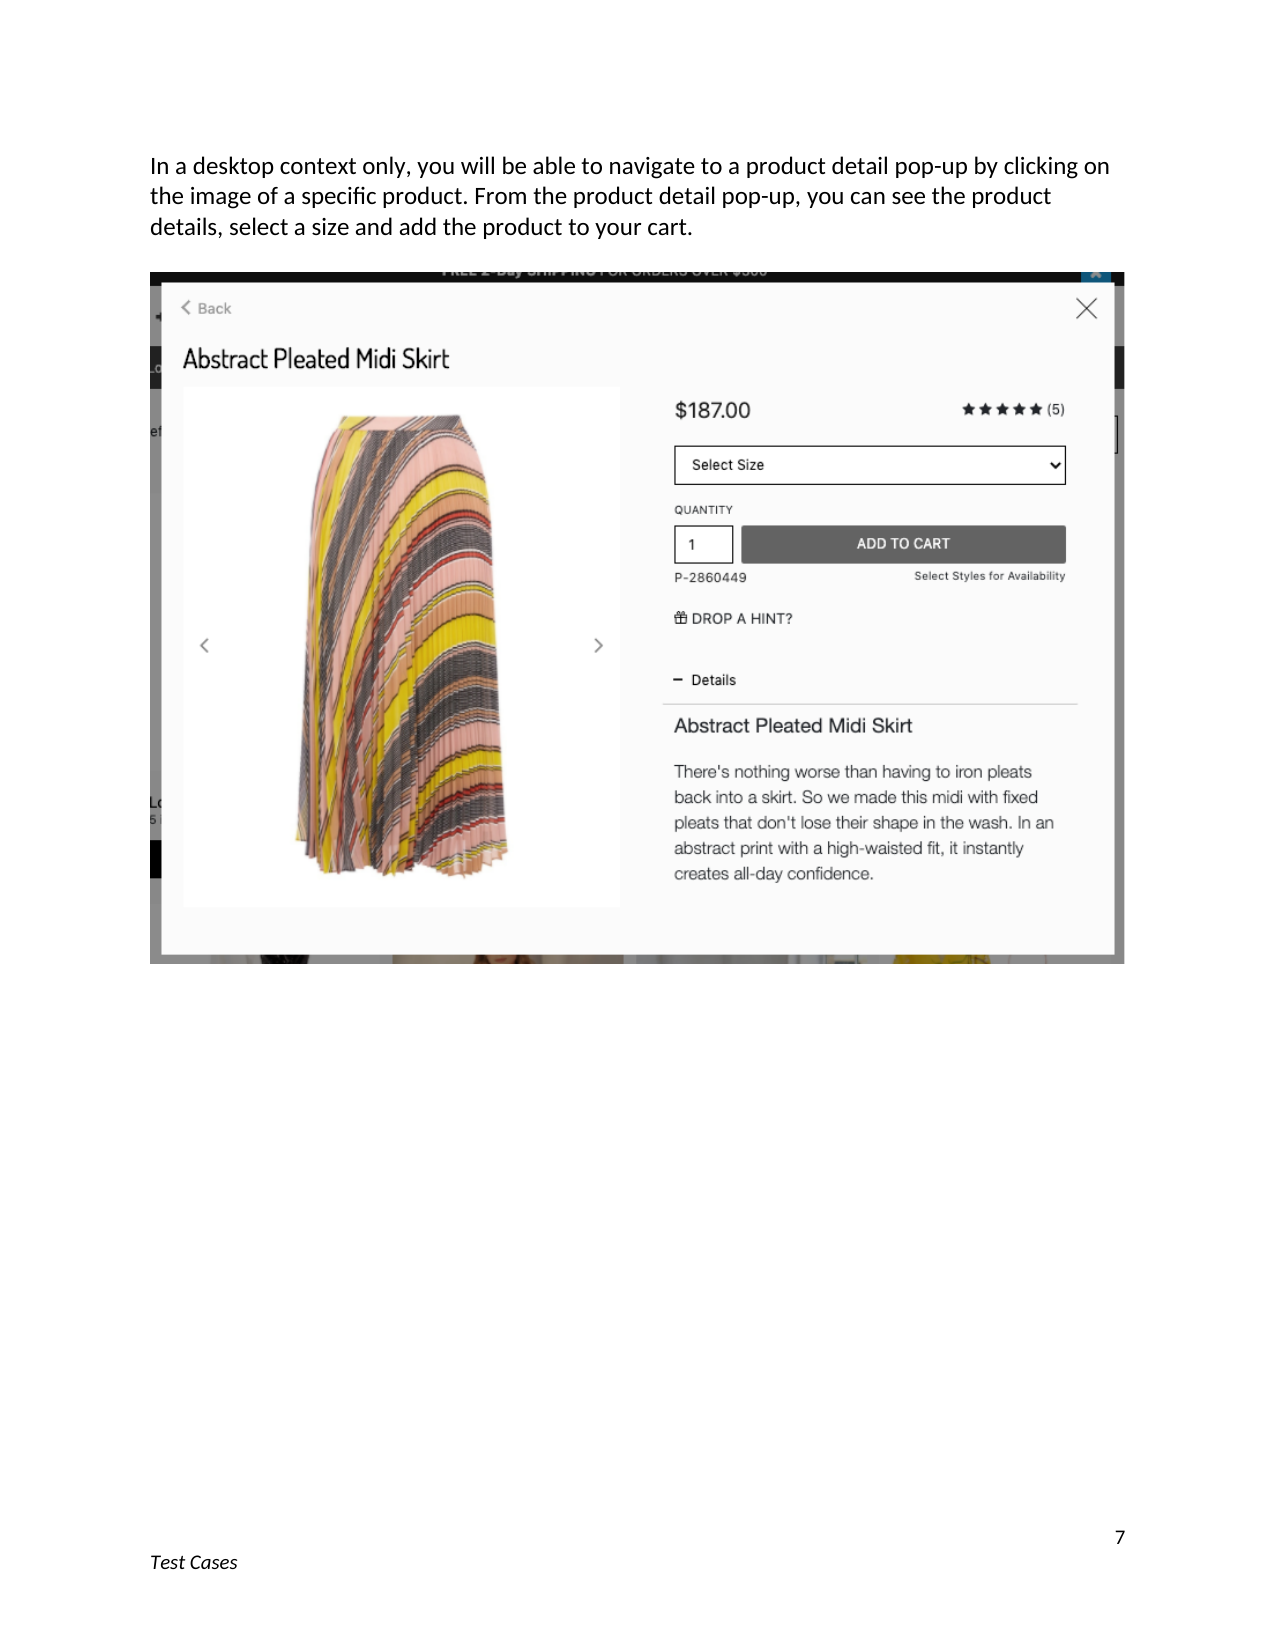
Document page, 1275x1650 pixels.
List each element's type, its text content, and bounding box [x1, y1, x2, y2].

text In a desktop context only, you will be able to navigate to a product detail pop-up by clicking on the image of a specific product. From the product detail pop-up, you can see the product details, select a size and add the product to your cart. [150, 150, 1125, 242]
picture [150, 272, 1125, 964]
